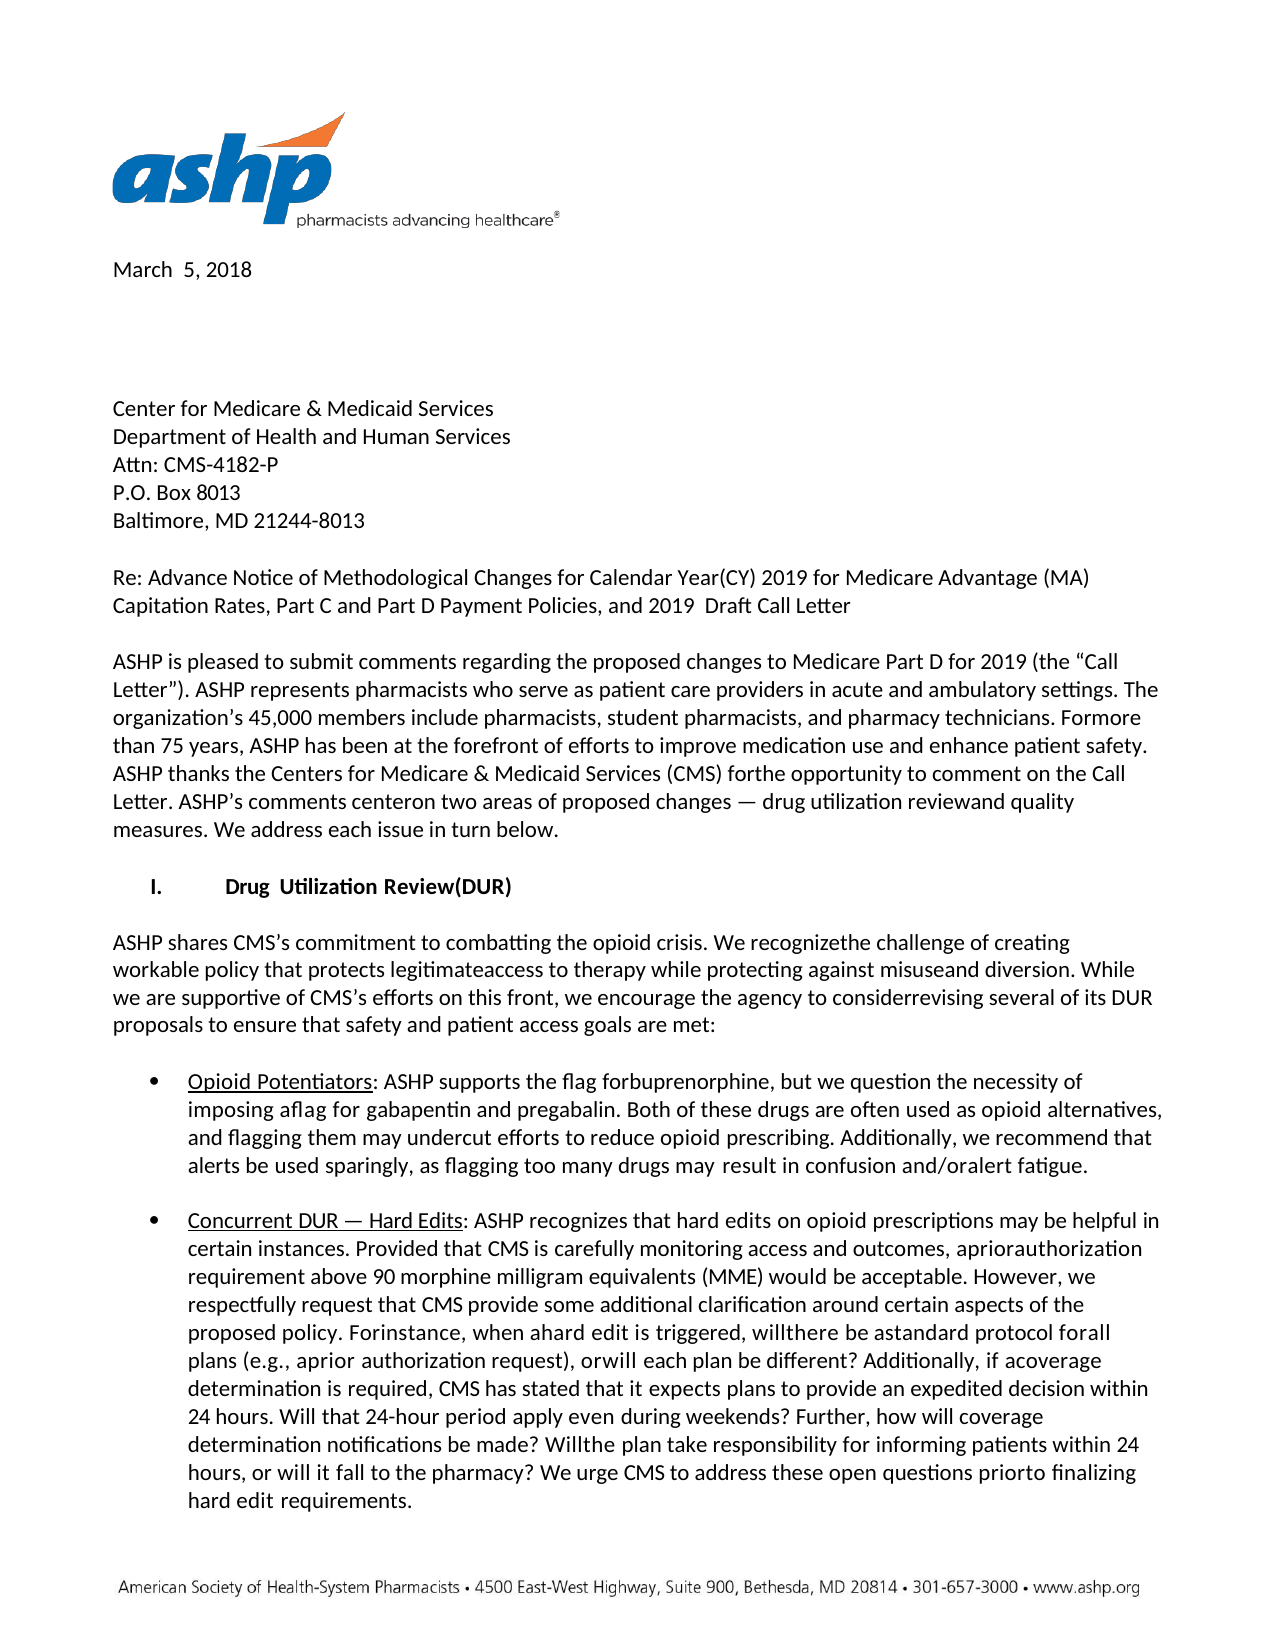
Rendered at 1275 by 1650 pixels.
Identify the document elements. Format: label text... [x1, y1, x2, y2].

list Concurrent DUR — Hard Edits: ASHP recognizes that hard edits on opioid prescriptions may be helpful in certain instances. Provided that CMS is carefully monitoring access and outcomes, apriorauthorization requirement above 90 morphine milligram equivalents (MME) would be acceptable. However, we respectfully request that CMS provide some additional clarification around certain aspects of the proposed policy. Forinstance, when ahard edit is triggered, willthere be astandard protocol forall plans (e.g., aprior authorization request), orwill each plan be different? Additionally, if acoverage determination is required, CMS has stated that it expects plans to provide an expedited decision within 24 hours. Will that 24-hour period apply even during weekends? Further, how will coverage determination notifications be made? Willthe plan take responsibility for informing patients within 24 hours, or will it fall to the pharmacy? We urge CMS to address these open questions priorto finalizing hard edit requirements. [150, 1206, 1162, 1514]
picture [112, 112, 560, 228]
list Box 8013 [113, 478, 1175, 506]
text Baltimore, MD 21244-8013 [113, 507, 1175, 534]
text March 5, 2018 [113, 255, 1175, 283]
text ASHP is pleased to submit comments regarding the proposed changes to Medicare Part D for 2019 (the “Call Letter”). ASHP represents pharmacists who serve as patient care providers in acute and ambulatory settings. The organization’s 45,000 members include pharmacists, student pharmacists, and pharmacy technicians. Formore than 75 years, ASHP has been at the forefront of efforts to improve medication use and enhance patient safety. ASHP thanks the Centers for Medicare & Medicaid Services (CMS) forthe opportunity to comment on the Call Letter. ASHP’s comments centeron two areas of proposed changes — drug utilization reviewand quality measures. We address each issue in turn below. [113, 647, 1164, 843]
text ASHP shares CMS’s commitment to combatting the opioid crisis. We recognizethe challenge of creating workable policy that protects legitimateaccess to therapy while protecting against misuseand diversion. While we are supportive of CMS’s efforts on this front, we encourage the agency to considerrevising several of its DUR proposals to ensure that safety and patient access goals are met: [113, 928, 1159, 1038]
text Re: Advance Notice of Methodological Changes for Calendar Year(CY) 2019 for Medicare Advantage (MA) Capitation Rates, Part C and Part D Payment Policies, and 2019 Draft Call Letter [113, 563, 1175, 619]
subtitle Drug Utilization Review(DUR) [150, 872, 1175, 900]
picture [114, 1578, 1148, 1598]
text Center for Medicare & Medicaid Services Department of Health and Human Services Attn: CMS-4182-P [113, 394, 556, 478]
list Opioid Potentiators: ASHP supports the flag forbuprenorphine, but we question the necessity of imposing aflag for gabapentin and pregabalin. Both of these drugs are often used as opioid alternatives, and flagging them may undercut efforts to reduce opioid prescribing. Additionally, we recommend that alerts be used sparingly, as flagging too many drugs may result in confusion and/oralert fatigue. [150, 1067, 1163, 1179]
